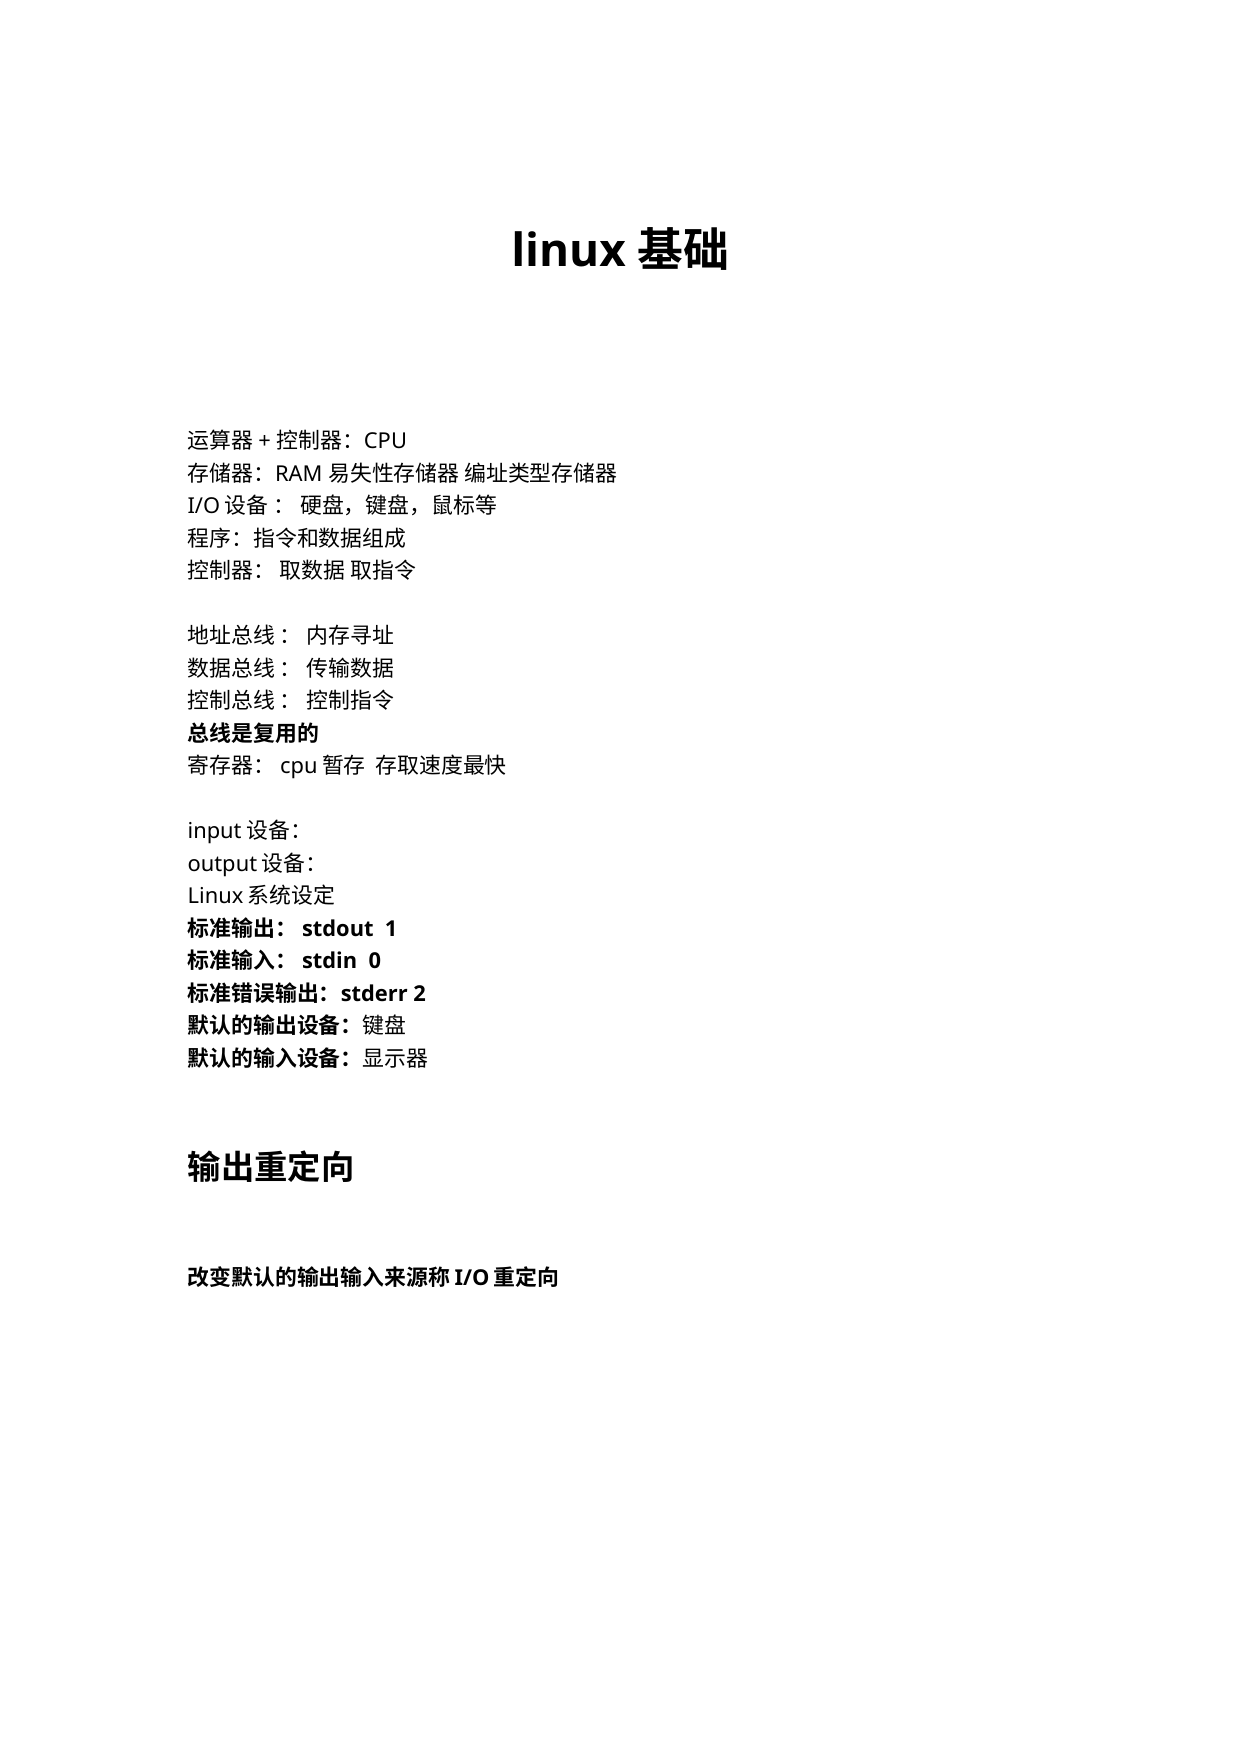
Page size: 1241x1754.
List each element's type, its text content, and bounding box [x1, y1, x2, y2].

text 改变默认的输出输入来源称I/O重定向 [187, 1260, 1053, 1292]
text 地址总线 ： 内存寻址 [187, 618, 1053, 651]
text 控制器： 取数据 取指令 [187, 553, 1053, 586]
text 默认的输出设备：键盘 [187, 1008, 1053, 1041]
text output设备： [187, 846, 1053, 878]
text 控制总线 ： 控制指令 [187, 683, 1053, 716]
text 标准输入： stdin 0 [187, 943, 1053, 976]
text 总线是复用的 [187, 716, 1053, 748]
subtitle 输出重定向 [187, 1133, 1053, 1198]
text Linux系统设定 [187, 878, 1053, 911]
text 数据总线 ： 传输数据 [187, 651, 1053, 683]
text 标准输出： stdout 1 [187, 911, 1053, 943]
text 程序：指令和数据组成 [187, 521, 1053, 553]
text 标准错误输出：stderr 2 [187, 976, 1053, 1008]
text 运算器 + 控制器：CPU [187, 423, 1053, 456]
text 存储器：RAM 易失性存储器 编址类型存储器 [187, 456, 1053, 488]
text I/O设备 ： 硬盘，键盘，鼠标等 [187, 488, 1053, 521]
text 寄存器： cpu暂存 存取速度最快 [187, 748, 1053, 781]
text 默认的输入设备：显示器 [187, 1041, 1053, 1073]
text input设备： [187, 813, 1053, 846]
subtitle linux 基础 [187, 197, 1053, 295]
